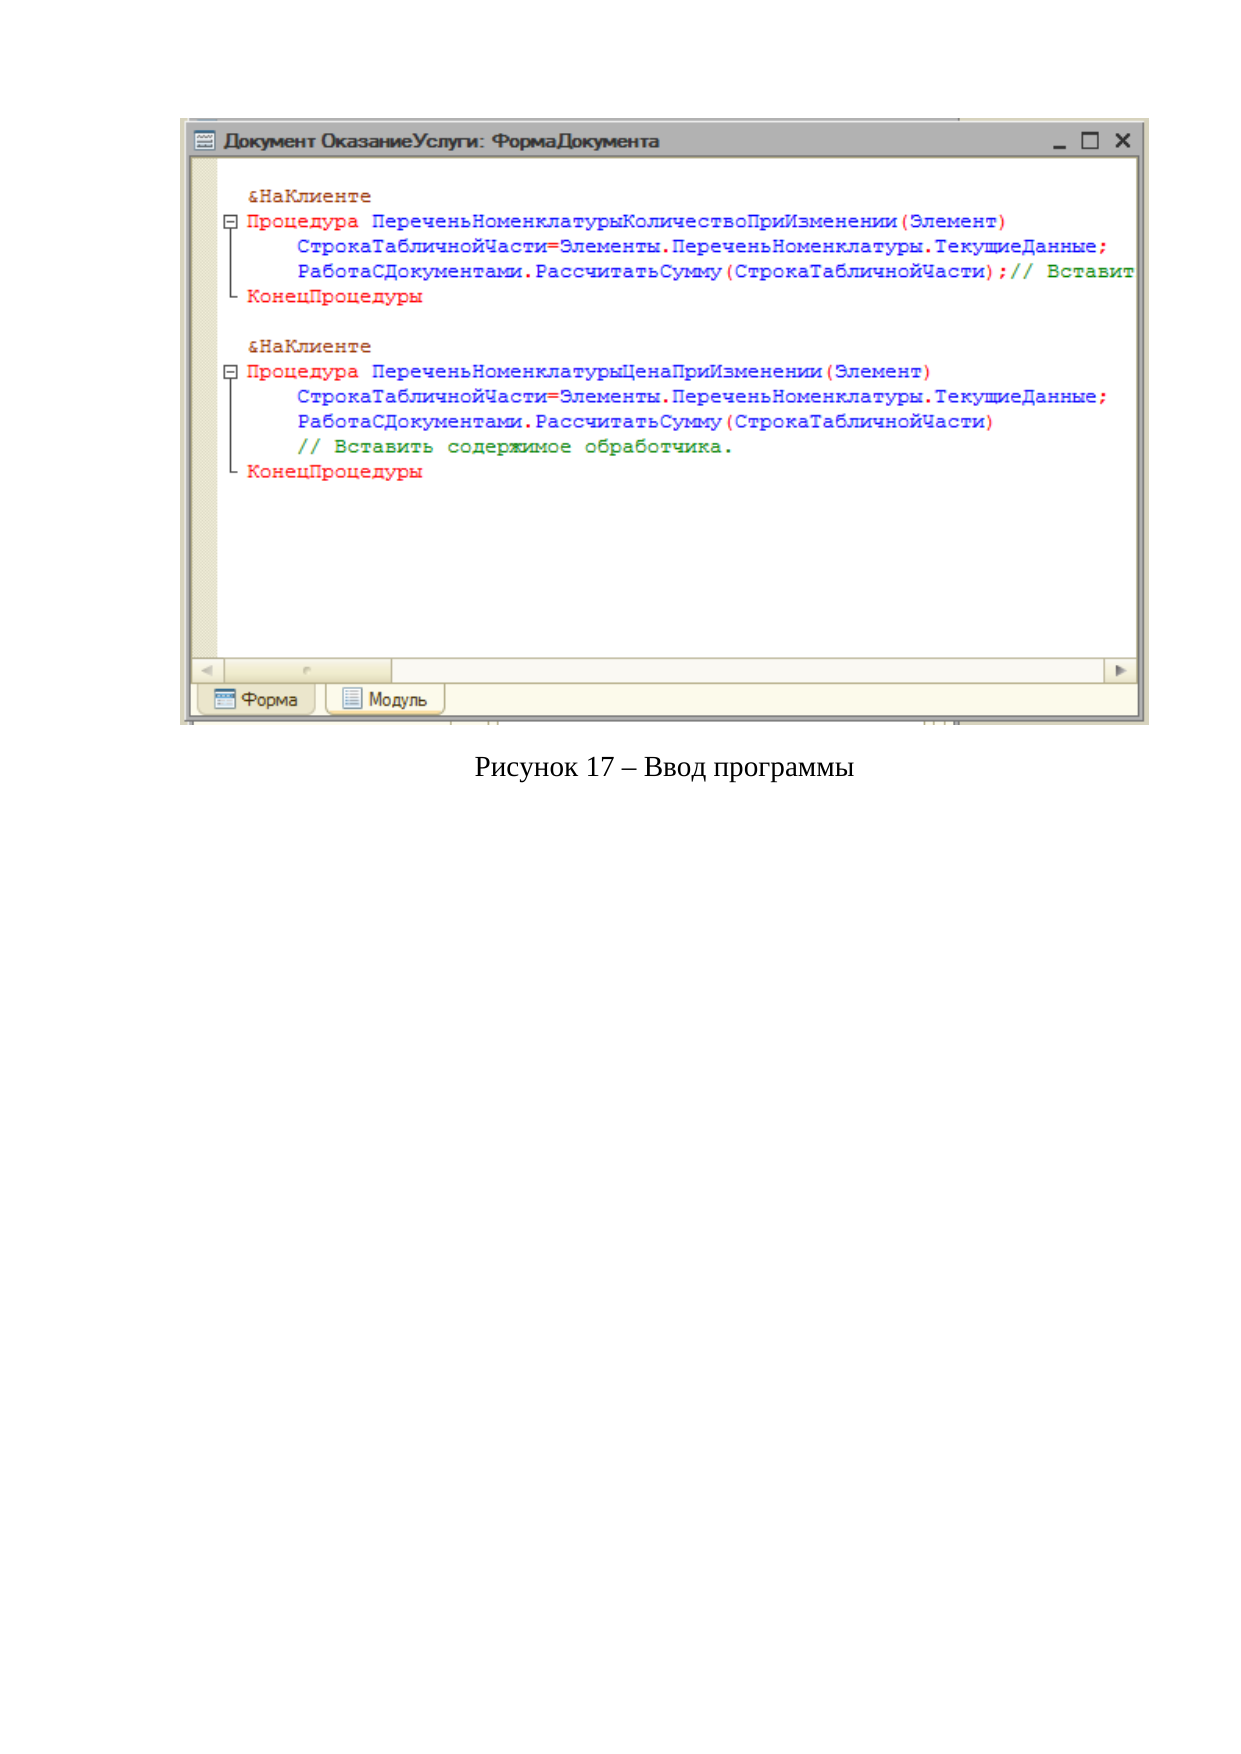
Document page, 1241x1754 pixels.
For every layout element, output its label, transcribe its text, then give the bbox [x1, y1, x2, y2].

text Рисунок 17 – Ввод программы [177, 749, 1152, 783]
picture [180, 118, 1149, 725]
